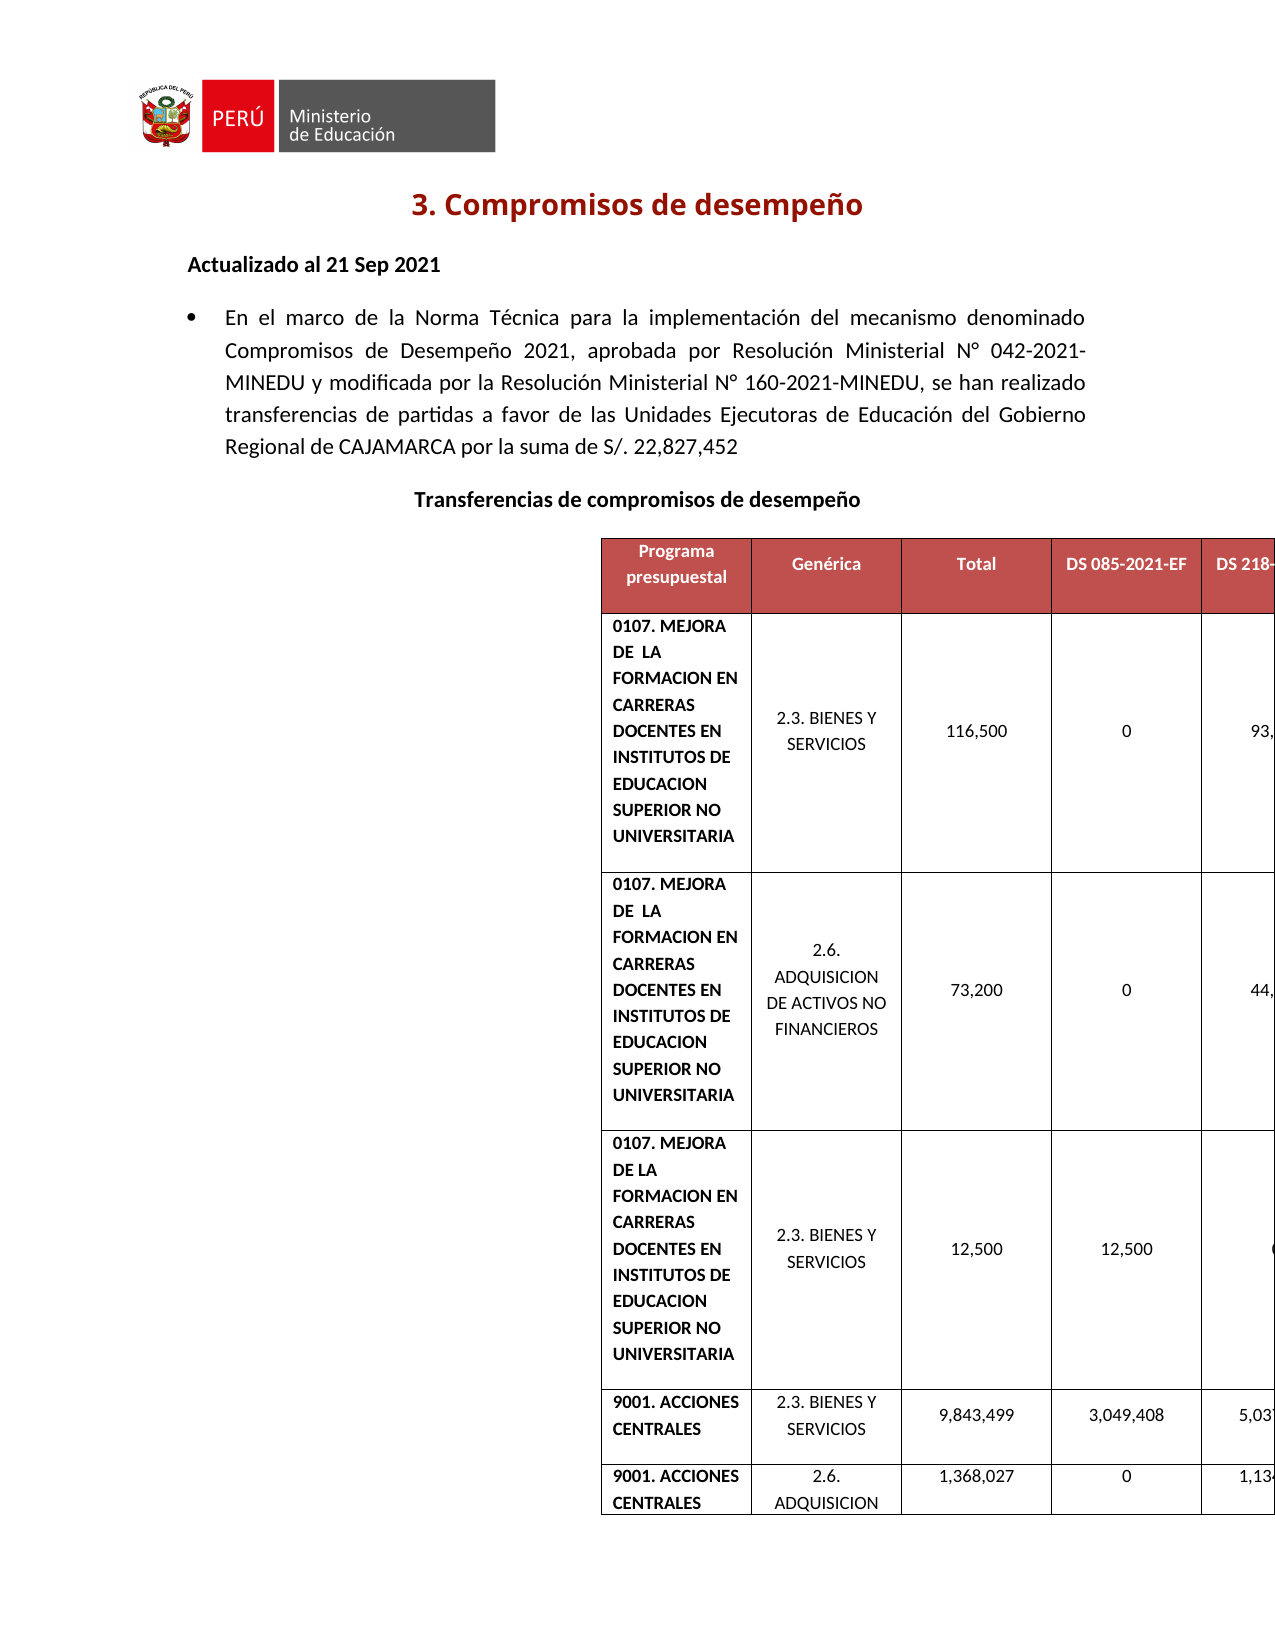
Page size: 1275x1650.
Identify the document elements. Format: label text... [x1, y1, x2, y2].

table_cell 116,500 [902, 614, 1051, 872]
table_cell 5,037,121 [1202, 1390, 1274, 1464]
list En el marco de la Norma Técnica para la implementación del mecanismo denominado Compromisos de Desempeño 2021, aprobada por Resolución Ministerial N° 042-2021-MINEDU y modificada por la Resolución Ministerial N° 160-2021-MINEDU, se han realizado transferencias de partidas a favor de las Unidades Ejecutoras de Educación del Gobierno Regional de CAJAMARCA por la suma de S/. 22,827,452 [187, 303, 1087, 460]
table_cell 9001. ACCIONES CENTRALES [602, 1465, 751, 1514]
subtitle 3. Compromisos de desempeño [187, 184, 1087, 224]
table_cell 9001. ACCIONES CENTRALES [602, 1390, 751, 1464]
table_cell 2.3. BIENES Y SERVICIOS [752, 1131, 901, 1389]
text Transferencias de compromisos de desempeño [187, 485, 1087, 513]
table_cell 9,843,499 [902, 1390, 1051, 1464]
table_cell 0107. MEJORA DE LA FORMACION EN CARRERAS DOCENTES EN INSTITUTOS DE EDUCACION SUPERIOR NO UNIVERSITARIA [602, 873, 751, 1130]
table_cell 73,200 [902, 873, 1051, 1130]
table_header DS 218-2021-EF [1202, 539, 1274, 613]
table_cell 0107. MEJORA DE LA FORMACION EN CARRERAS DOCENTES EN INSTITUTOS DE EDUCACION SUPERIOR NO UNIVERSITARIA [602, 614, 751, 872]
table_cell 93,500 [1202, 614, 1274, 872]
table_cell 12,500 [902, 1131, 1051, 1389]
table_cell 0 [1202, 1131, 1274, 1389]
table_cell 3,049,408 [1052, 1390, 1201, 1464]
table_header Genérica [752, 539, 901, 613]
table_cell 2.3. BIENES Y SERVICIOS [752, 614, 901, 872]
table_header Total [902, 539, 1051, 613]
table_cell 1,368,027 [902, 1465, 1051, 1514]
table_cell 12,500 [1052, 1131, 1201, 1389]
table_cell 44,600 [1202, 873, 1274, 1130]
table_cell 2.6. ADQUISICION DE ACTIVOS NO FINANCIEROS [752, 1465, 901, 1514]
table_header DS 085-2021-EF [1052, 539, 1201, 613]
table_header Programa presupuestal [602, 539, 751, 613]
table_cell 2.3. BIENES Y SERVICIOS [752, 1390, 901, 1464]
picture [128, 75, 502, 156]
table_cell 0 [1052, 1465, 1201, 1514]
table_cell 0 [1052, 873, 1201, 1130]
table_cell 0107. MEJORA DE LA FORMACION EN CARRERAS DOCENTES EN INSTITUTOS DE EDUCACION SUPERIOR NO UNIVERSITARIA [602, 1131, 751, 1389]
table_cell 1,134,708 [1202, 1465, 1274, 1514]
text Actualizado al 21 Sep 2021 [187, 251, 1087, 278]
table_cell 0 [1052, 614, 1201, 872]
table_cell 2.6. ADQUISICION DE ACTIVOS NO FINANCIEROS [752, 873, 901, 1130]
